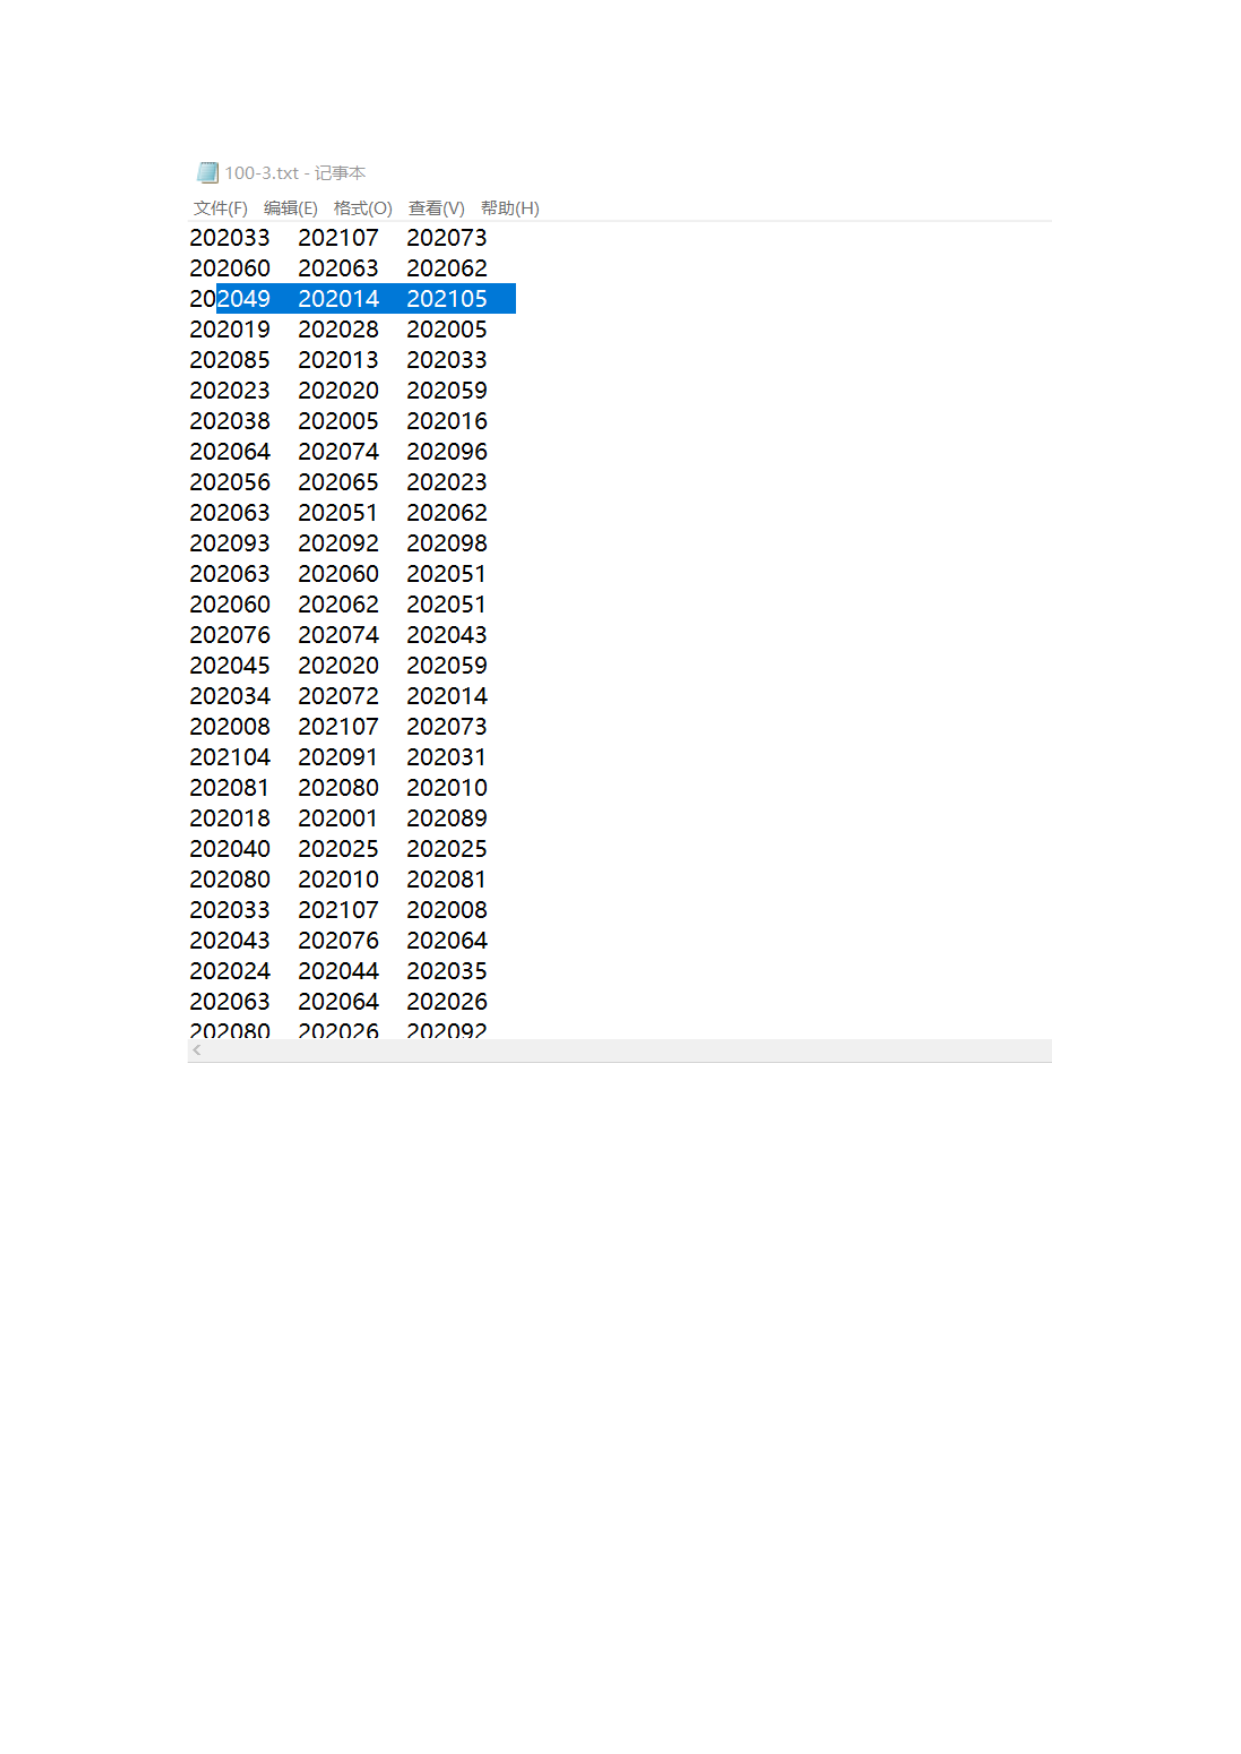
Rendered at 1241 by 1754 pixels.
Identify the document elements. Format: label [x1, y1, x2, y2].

picture [187, 162, 1052, 1063]
